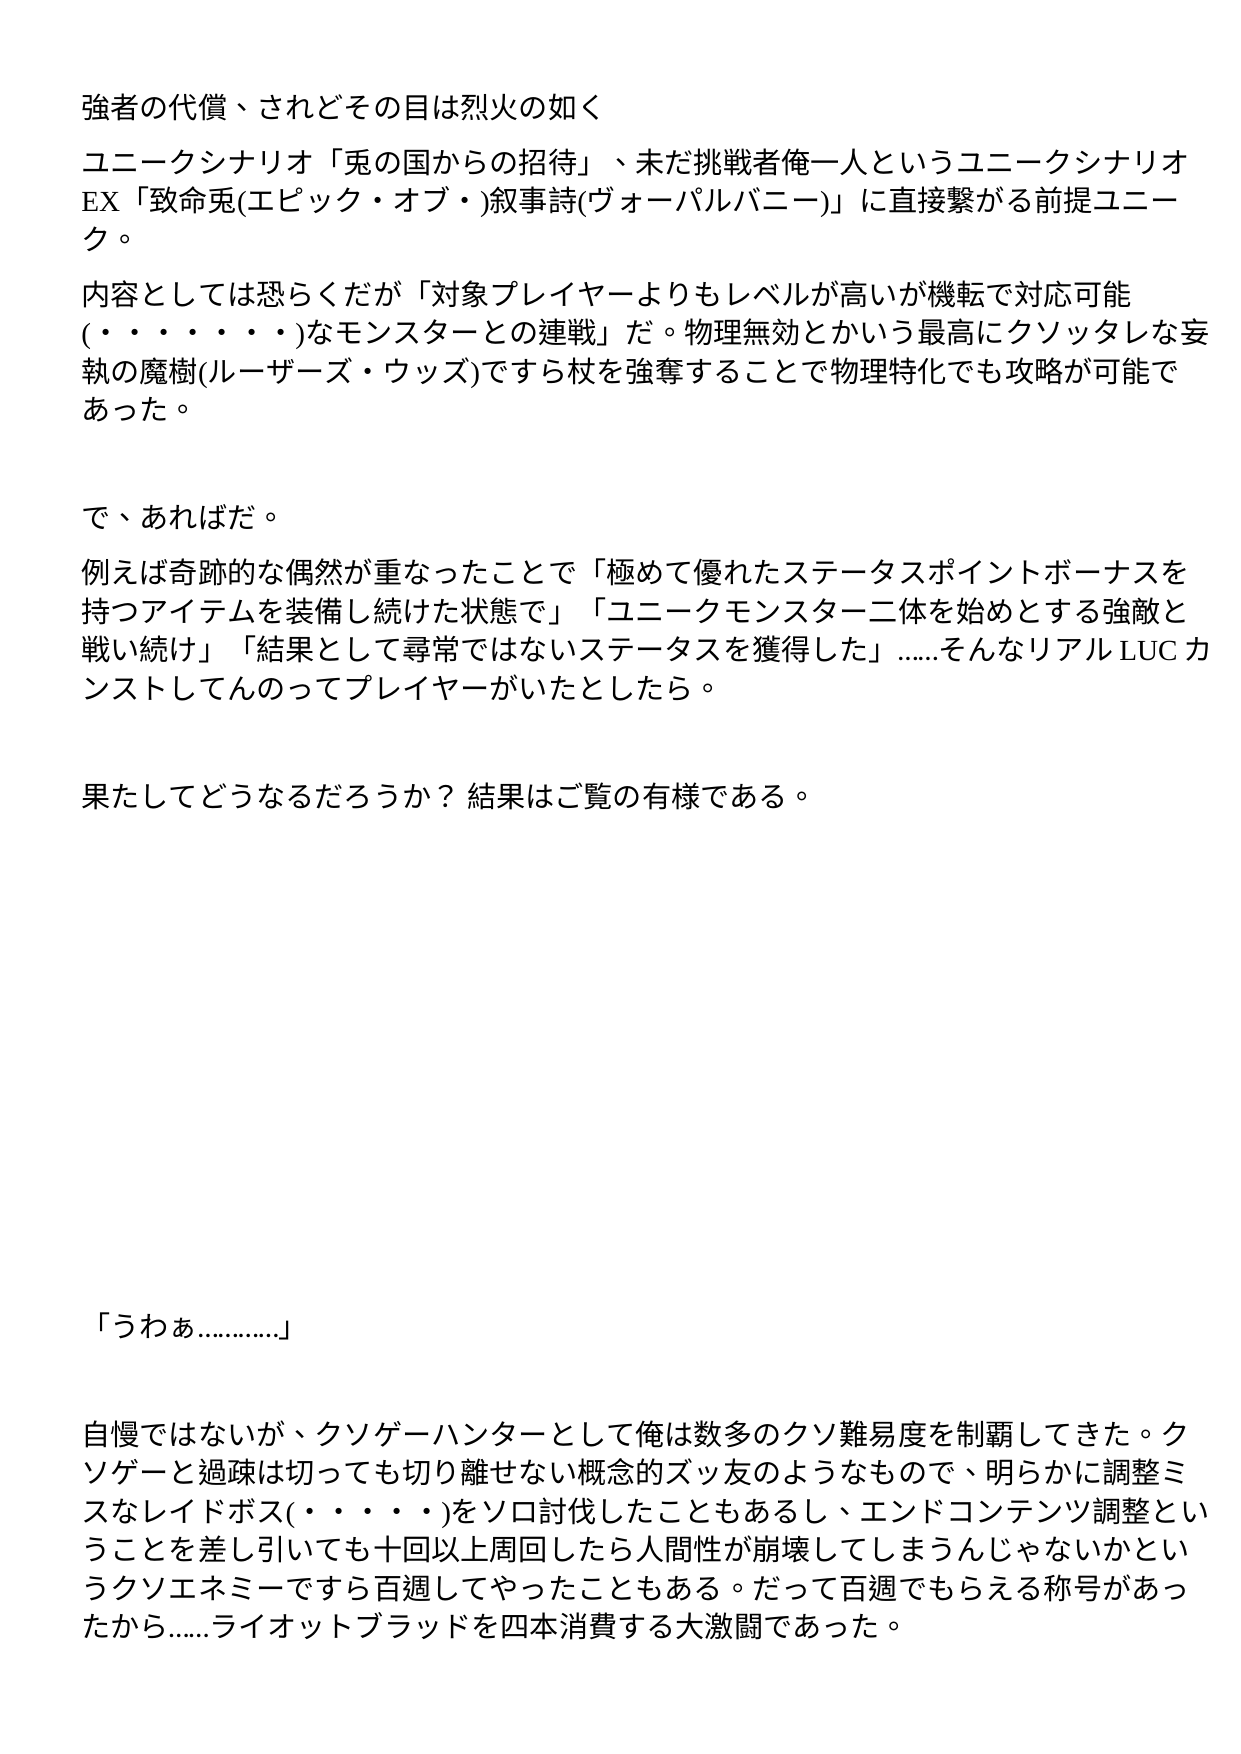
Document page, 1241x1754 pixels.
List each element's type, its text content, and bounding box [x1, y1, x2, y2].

text 強者の代償、されどその目は烈火の如く [81, 90, 1215, 126]
text 内容としては恐らくだが「対象プレイヤーよりもレベルが高いが機転で対応可能(・・・・・・・)なモンスターとの連戦」だ。物理無効とかいう最高にクソッタレな妄執の魔樹(ルーザーズ・ウッズ)ですら杖を強奪することで物理特化でも攻略が可能であった。 [81, 277, 1215, 428]
text 例えば奇跡的な偶然が重なったことで「極めて優れたステータスポイントボーナスを持つアイテムを装備し続けた状態で」「ユニークモンスター二体を始めとする強敵と戦い続け」「結果として尋常ではないステータスを獲得した」……そんなリアルLUCカンストしてんのってプレイヤーがいたとしたら。 [81, 555, 1215, 706]
text 果たしてどうなるだろうか？ 結果はご覧の有様である。 [81, 779, 1215, 814]
text ユニークシナリオ「兎の国からの招待」、未だ挑戦者俺一人というユニークシナリオEX「致命兎(エピック・オブ・)叙事詩(ヴォーパルバニー)」に直接繋がる前提ユニーク。 [81, 145, 1215, 258]
text 「うわぁ…………」 [81, 1309, 1215, 1345]
text 自慢ではないが、クソゲーハンターとして俺は数多のクソ難易度を制覇してきた。クソゲーと過疎は切っても切り離せない概念的ズッ友のようなもので、明らかに調整ミスなレイドボス(・・・・・)をソロ討伐したこともあるし、エンドコンテンツ調整ということを差し引いても十回以上周回したら人間性が崩壊してしまうんじゃないかというクソエネミーですら百週してやったこともある。だって百週でもらえる称号があったから……ライオットブラッドを四本消費する大激闘であった。 [81, 1417, 1215, 1645]
text で、あればだ。 [81, 500, 1215, 536]
